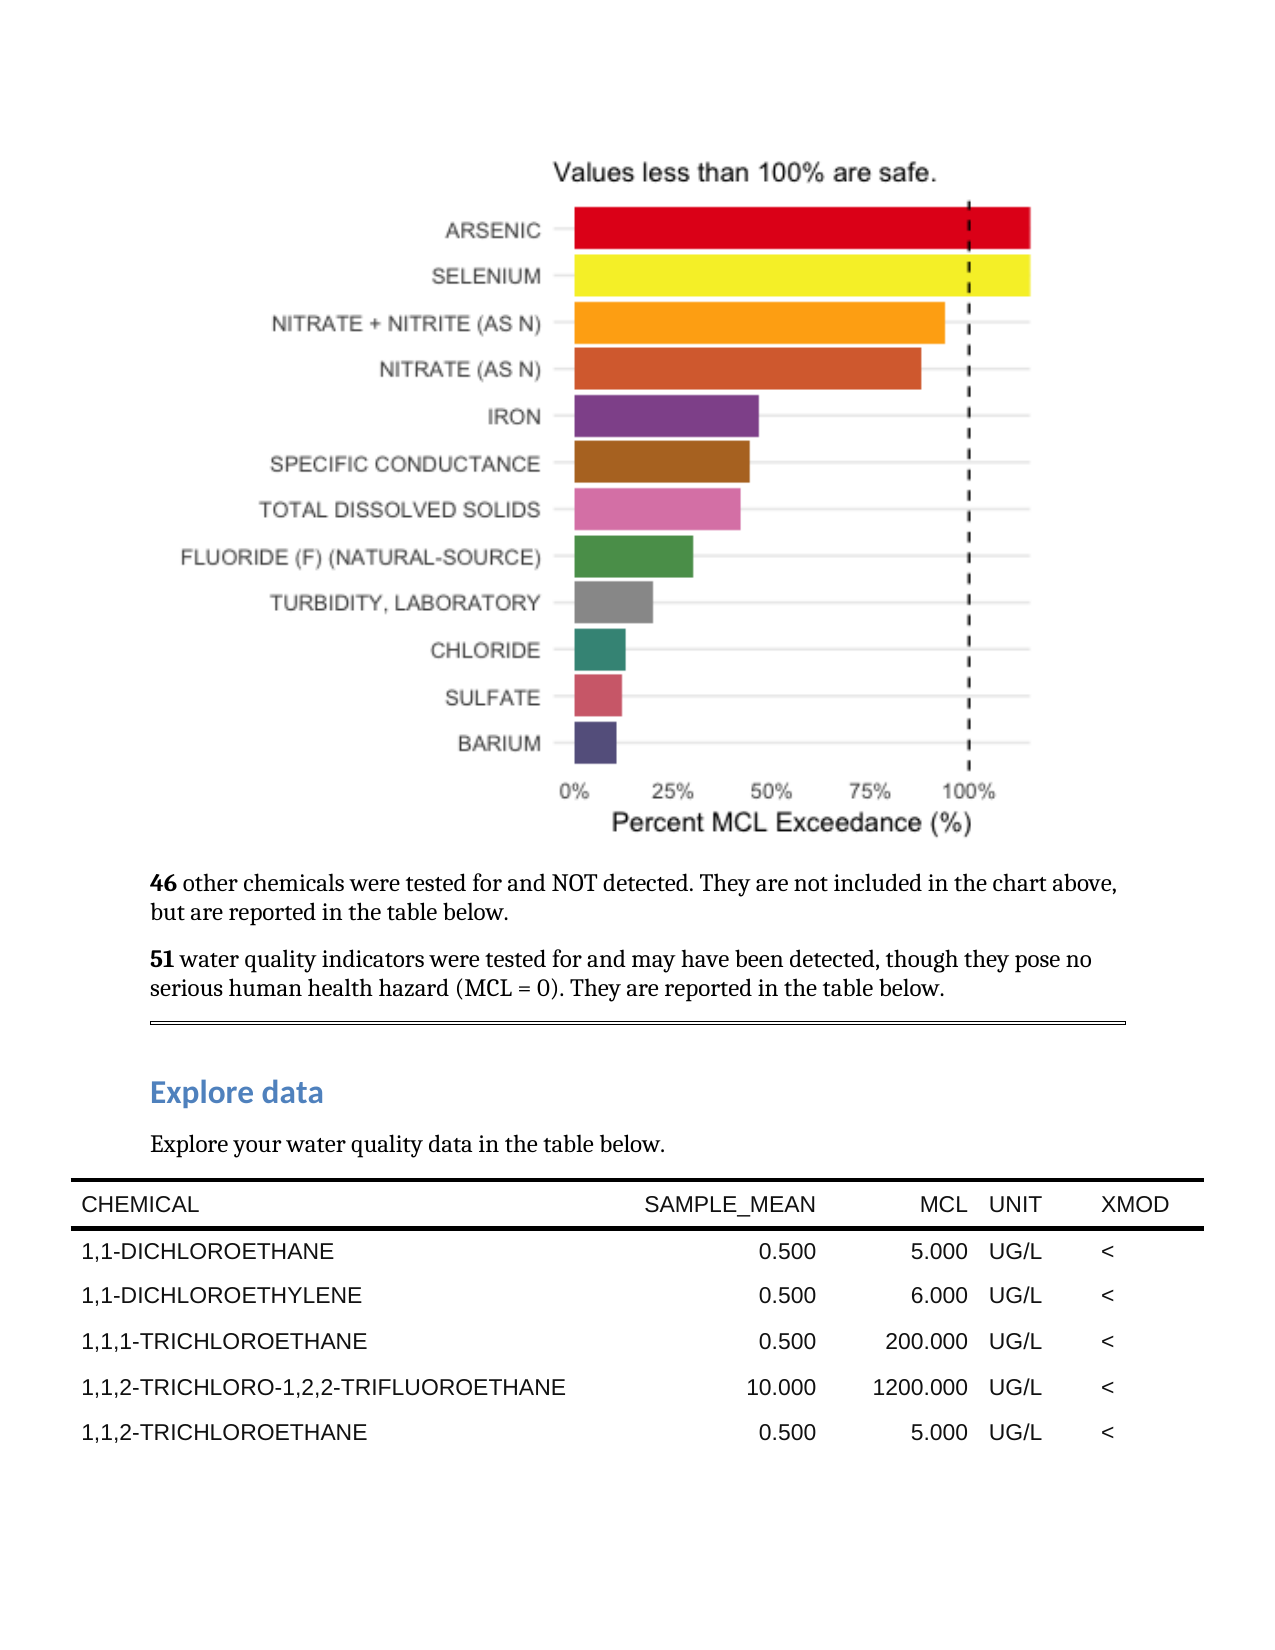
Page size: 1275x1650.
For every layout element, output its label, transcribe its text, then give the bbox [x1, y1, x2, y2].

table_cell 0.500 [614, 1231, 826, 1272]
table_cell 0.500 [614, 1410, 826, 1456]
table_header CHEMICAL [71, 1182, 614, 1226]
table_cell < [1090, 1318, 1204, 1364]
table_header SAMPLE_MEAN [614, 1182, 826, 1226]
table_header MCL [826, 1182, 978, 1226]
text 51 water quality indicators were tested for and may have been detected, though they pose no serious human health hazard (MCL = 0). They are reported in the table below. [150, 945, 1125, 1002]
table_cell 6.000 [826, 1272, 978, 1318]
table_cell UG/L [978, 1318, 1090, 1364]
table_cell UG/L [978, 1231, 1090, 1272]
table_cell UG/L [978, 1410, 1090, 1456]
table_cell 1,1,2-TRICHLORO-1,2,2-TRIFLUOROETHANE [71, 1364, 614, 1410]
table_cell 1,1-DICHLOROETHYLENE [71, 1272, 614, 1318]
table_cell 1200.000 [826, 1364, 978, 1410]
table_cell < [1090, 1272, 1204, 1318]
table_cell 1,1-DICHLOROETHANE [71, 1231, 614, 1272]
table_cell < [1090, 1410, 1204, 1456]
table_cell < [1090, 1231, 1204, 1272]
picture [168, 150, 1044, 850]
table_header UNIT [978, 1182, 1090, 1226]
table_cell UG/L [978, 1272, 1090, 1318]
subtitle Explore data [150, 1071, 1125, 1112]
text 46 other chemicals were tested for and NOT detected. They are not included in the chart above, but are reported in the table below. [150, 869, 1125, 926]
table_cell UG/L [978, 1364, 1090, 1410]
text Explore your water quality data in the table below. [150, 1130, 1125, 1159]
table_cell 0.500 [614, 1272, 826, 1318]
table_cell 5.000 [826, 1231, 978, 1272]
table_cell < [1090, 1364, 1204, 1410]
table_cell 1,1,2-TRICHLOROETHANE [71, 1410, 614, 1456]
table_header XMOD [1090, 1182, 1204, 1226]
table_cell 5.000 [826, 1410, 978, 1456]
table_cell 200.000 [826, 1318, 978, 1364]
table_cell 10.000 [614, 1364, 826, 1410]
table_cell 1,1,1-TRICHLOROETHANE [71, 1318, 614, 1364]
table_cell 0.500 [614, 1318, 826, 1364]
